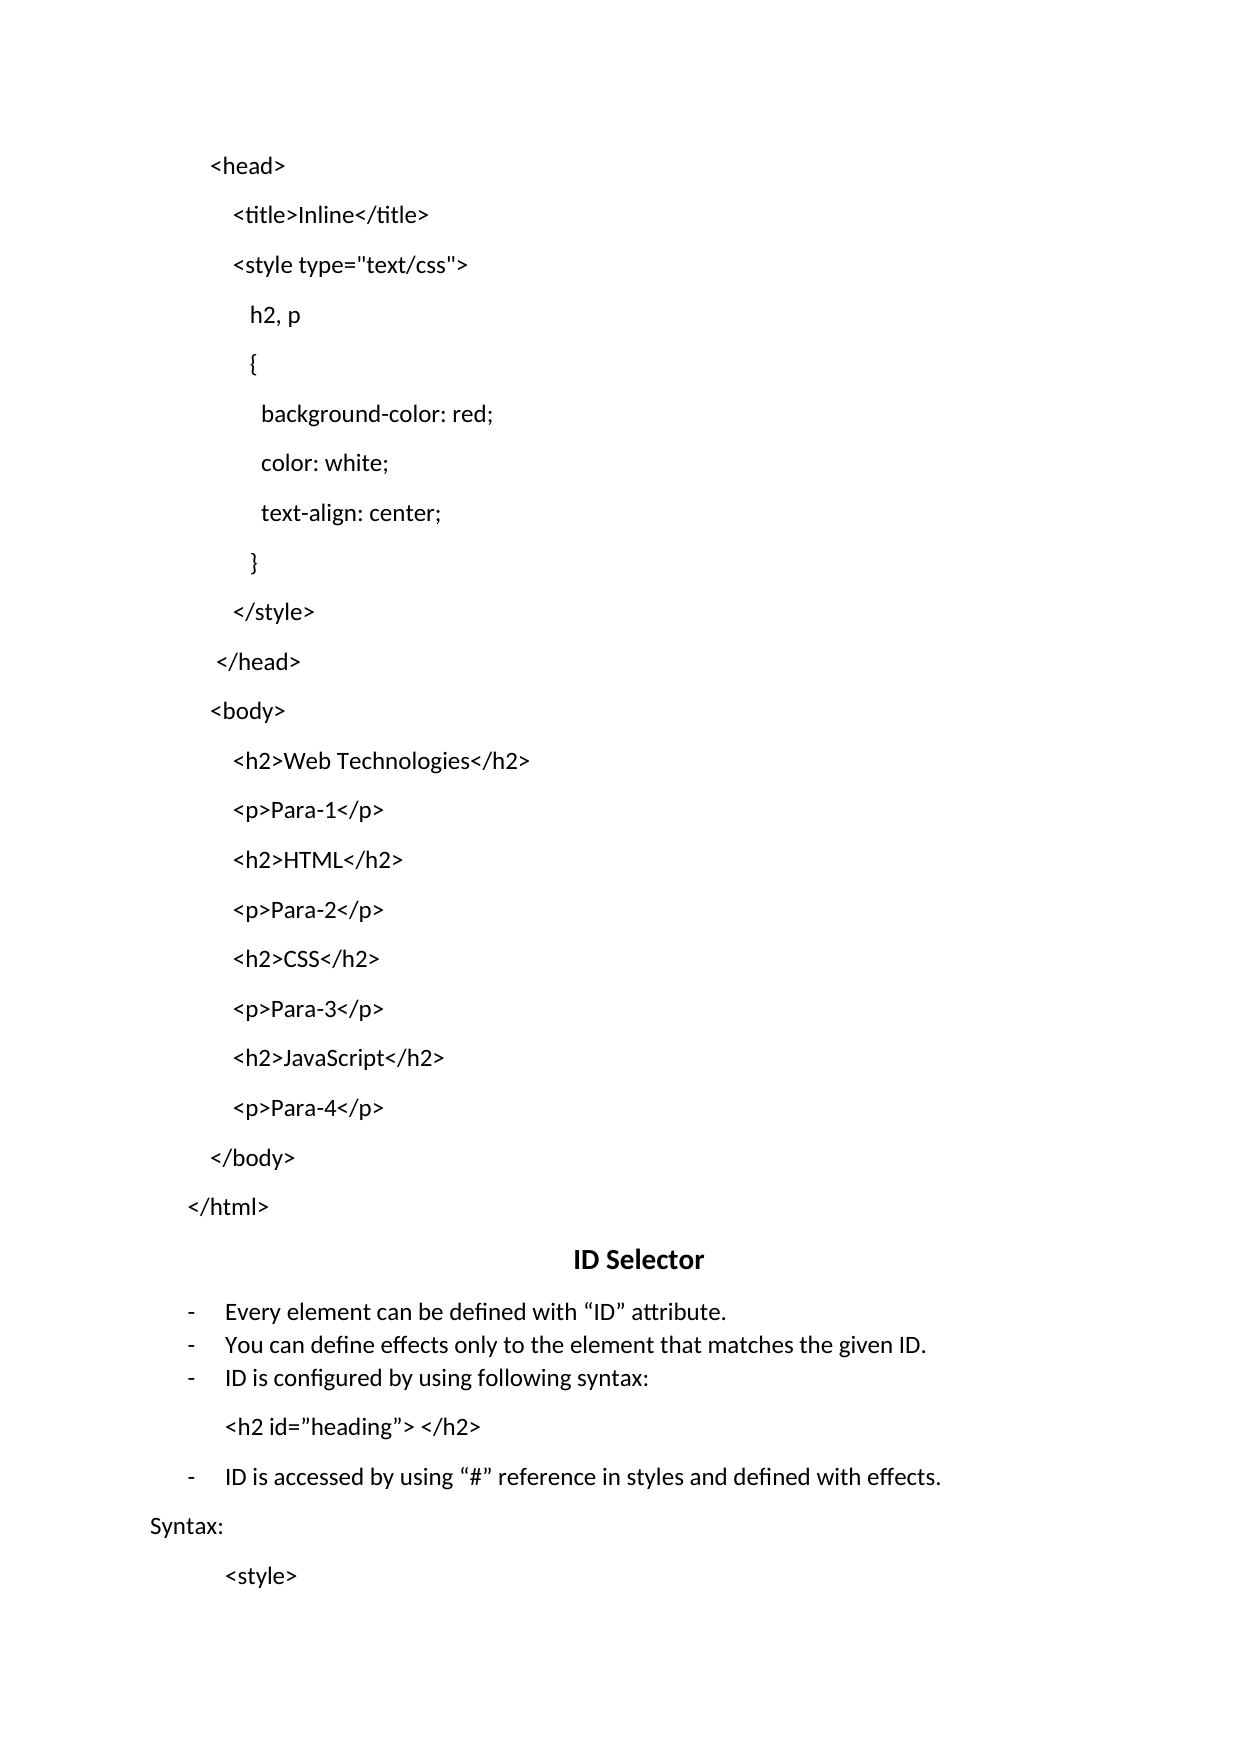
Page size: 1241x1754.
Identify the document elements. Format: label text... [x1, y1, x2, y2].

list ID is configured by using following syntax: [187, 1362, 1090, 1392]
text <style> [150, 1560, 1090, 1591]
text <h2>HTML</h2> [187, 844, 1090, 875]
text </html> [187, 1191, 1090, 1222]
text </style> [187, 596, 1090, 627]
text <p>Para-2</p> [187, 894, 1090, 924]
text <p>Para-3</p> [187, 993, 1090, 1023]
text { [187, 348, 1090, 379]
text <h2>Web Technologies</h2> [187, 745, 1090, 776]
text color: white; [187, 447, 1090, 478]
text <p>Para-4</p> [187, 1092, 1090, 1123]
text <p>Para-1</p> [187, 794, 1090, 825]
text <body> [187, 695, 1090, 726]
text </head> [187, 646, 1090, 676]
text <h2>CSS</h2> [187, 943, 1090, 974]
text </body> [187, 1142, 1090, 1172]
text } [187, 547, 1090, 577]
list ID is accessed by using “#” reference in styles and defined with effects. [187, 1461, 1090, 1491]
text h2, p [187, 299, 1090, 329]
text background-color: red; [187, 398, 1090, 428]
text <h2>JavaScript</h2> [187, 1042, 1090, 1073]
list You can define effects only to the element that matches the given ID. [187, 1329, 1090, 1359]
text ID Selector [187, 1241, 1090, 1276]
text Syntax: [150, 1511, 1090, 1541]
text <title>Inline</title> [187, 199, 1090, 230]
list Every element can be defined with “ID” attribute. [187, 1296, 1090, 1326]
text text-align: center; [187, 497, 1090, 528]
text <h2 id=”heading”> </h2> [225, 1411, 1090, 1442]
text <style type="text/css"> [187, 249, 1090, 280]
text <head> [187, 150, 1090, 181]
